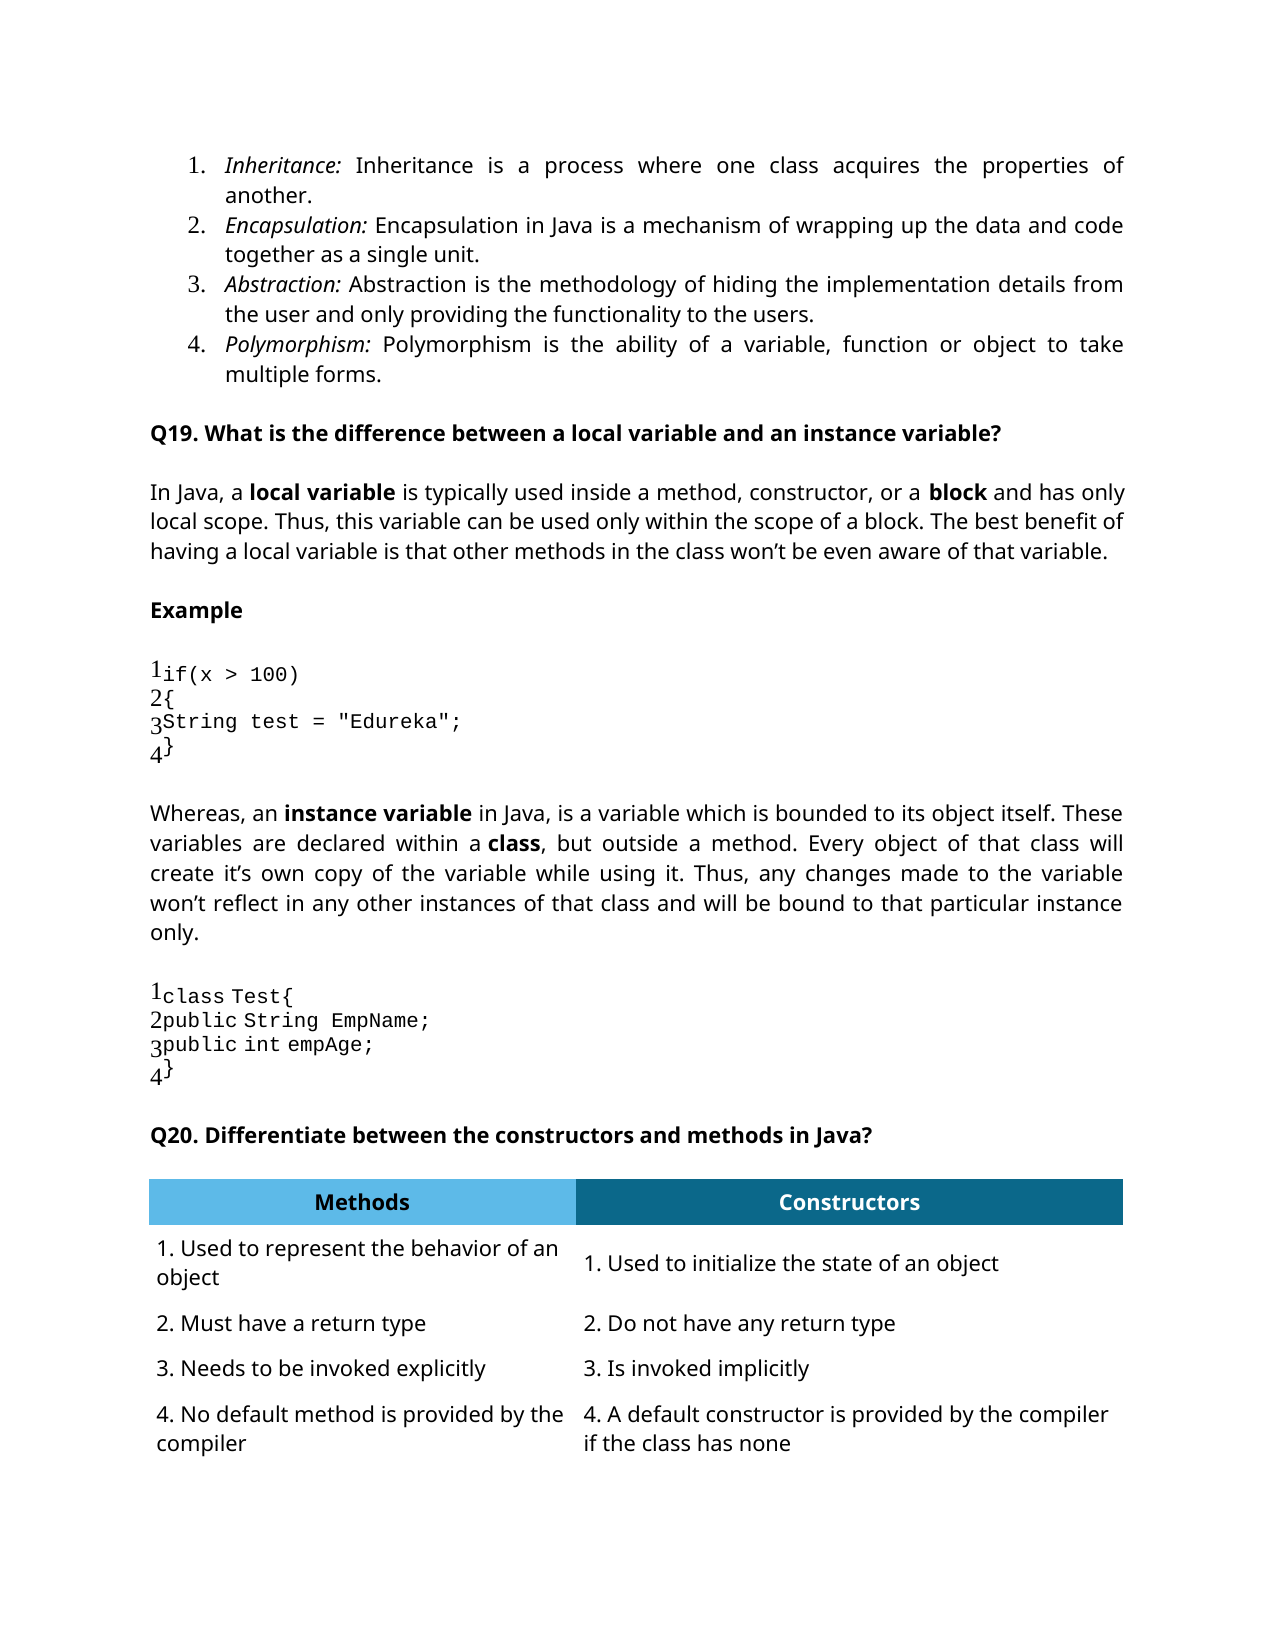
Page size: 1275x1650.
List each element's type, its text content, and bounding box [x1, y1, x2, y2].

text Example [150, 595, 1125, 625]
table_cell 3. Needs to be invoked explicitly [149, 1345, 576, 1391]
list Polymorphism: Polymorphism is the ability of a variable, function or object to take multiple forms. [187, 329, 1125, 388]
list Encapsulation: Encapsulation in Java is a mechanism of wrapping up the data and code together as a single unit. [187, 209, 1125, 269]
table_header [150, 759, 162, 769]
table_header class Test{ public String EmpName; public int empAge; } [163, 976, 431, 1091]
table_cell 4. A default constructor is provided by the compiler if the class has none [576, 1391, 1123, 1466]
list Abstraction: Abstraction is the methodology of hiding the implementation details from the user and only providing the functionality to the users. [187, 269, 1125, 329]
text Whereas, an instance variable in Java, is a variable which is bounded to its object itself. These variables are declared within a class, but outside a method. Every object of that class will create it’s own copy of the variable while using it. Thus, any changes made to the variable won’t reflect in any other instances of that class and will be bound to that particular instance only. [150, 798, 1125, 947]
table_cell 1. Used to represent the behavior of an object [149, 1225, 576, 1300]
table_cell 2. Do not have any return type [576, 1300, 1123, 1345]
table_header Methods [149, 1179, 576, 1225]
text In Java, a local variable is typically used inside a method, constructor, or a block and has only local scope. Thus, this variable can be used only within the scope of a block. The best benefit of having a local variable is that other methods in the class won’t be even aware of that variable. [150, 476, 1125, 566]
table_cell 3. Is invoked implicitly [576, 1345, 1123, 1391]
list Inheritance: Inheritance is a process where one class acquires the properties of another. [187, 150, 1125, 209]
table_header if(x > 100) { String test = "Edureka"; } [163, 654, 463, 769]
text Q19. What is the difference between a local variable and an instance variable? [150, 417, 1125, 447]
text Q20. Differentiate between the constructors and methods in Java? [150, 1120, 1125, 1150]
table_header Constructors [576, 1179, 1123, 1225]
table_cell 2. Must have a return type [149, 1300, 576, 1345]
table_cell 1. Used to initialize the state of an object [576, 1225, 1123, 1300]
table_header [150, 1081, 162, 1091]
table_cell 4. No default method is provided by the compiler [149, 1391, 576, 1466]
